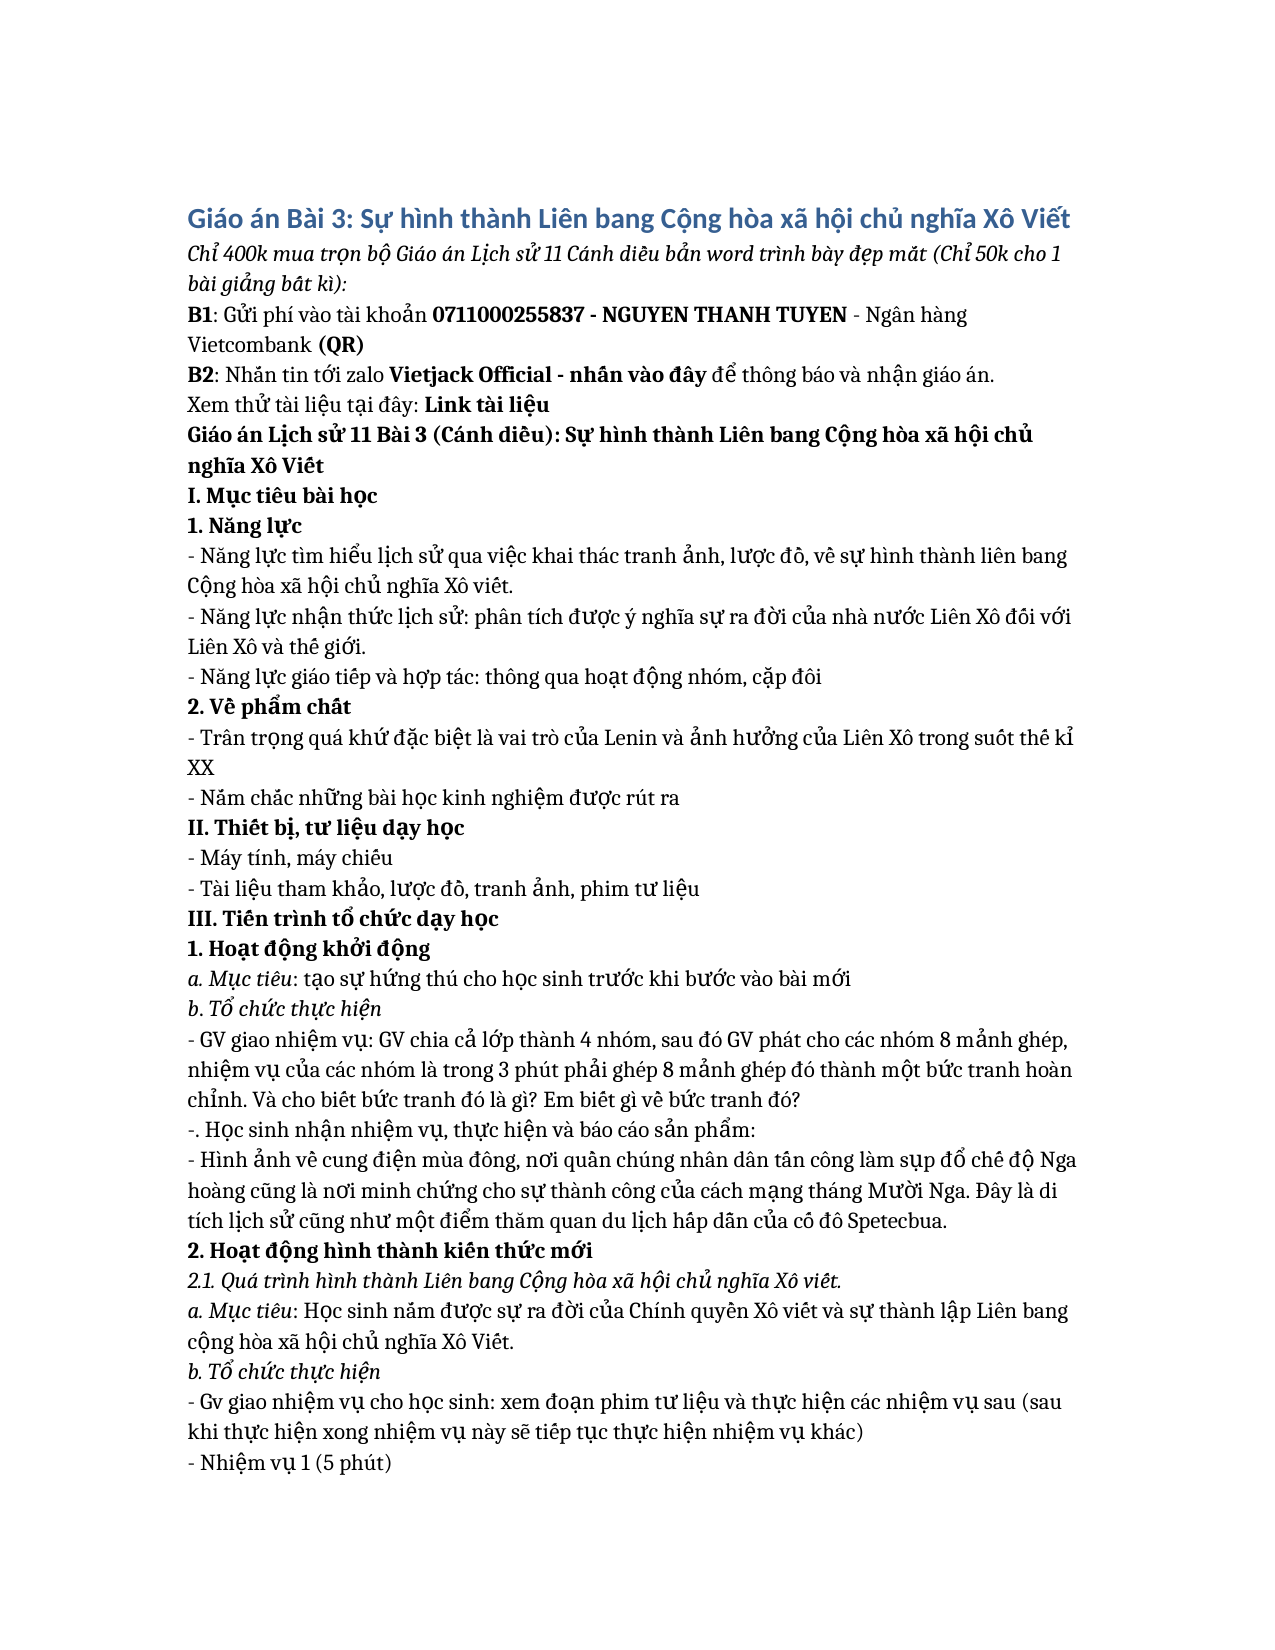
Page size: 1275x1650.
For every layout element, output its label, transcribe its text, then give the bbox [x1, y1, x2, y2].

subtitle Giáo án Bài 3: Sự hình thành Liên bang Cộng hòa xã hội chủ nghĩa Xô Viết [187, 200, 1087, 236]
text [187, 241, 1087, 1476]
